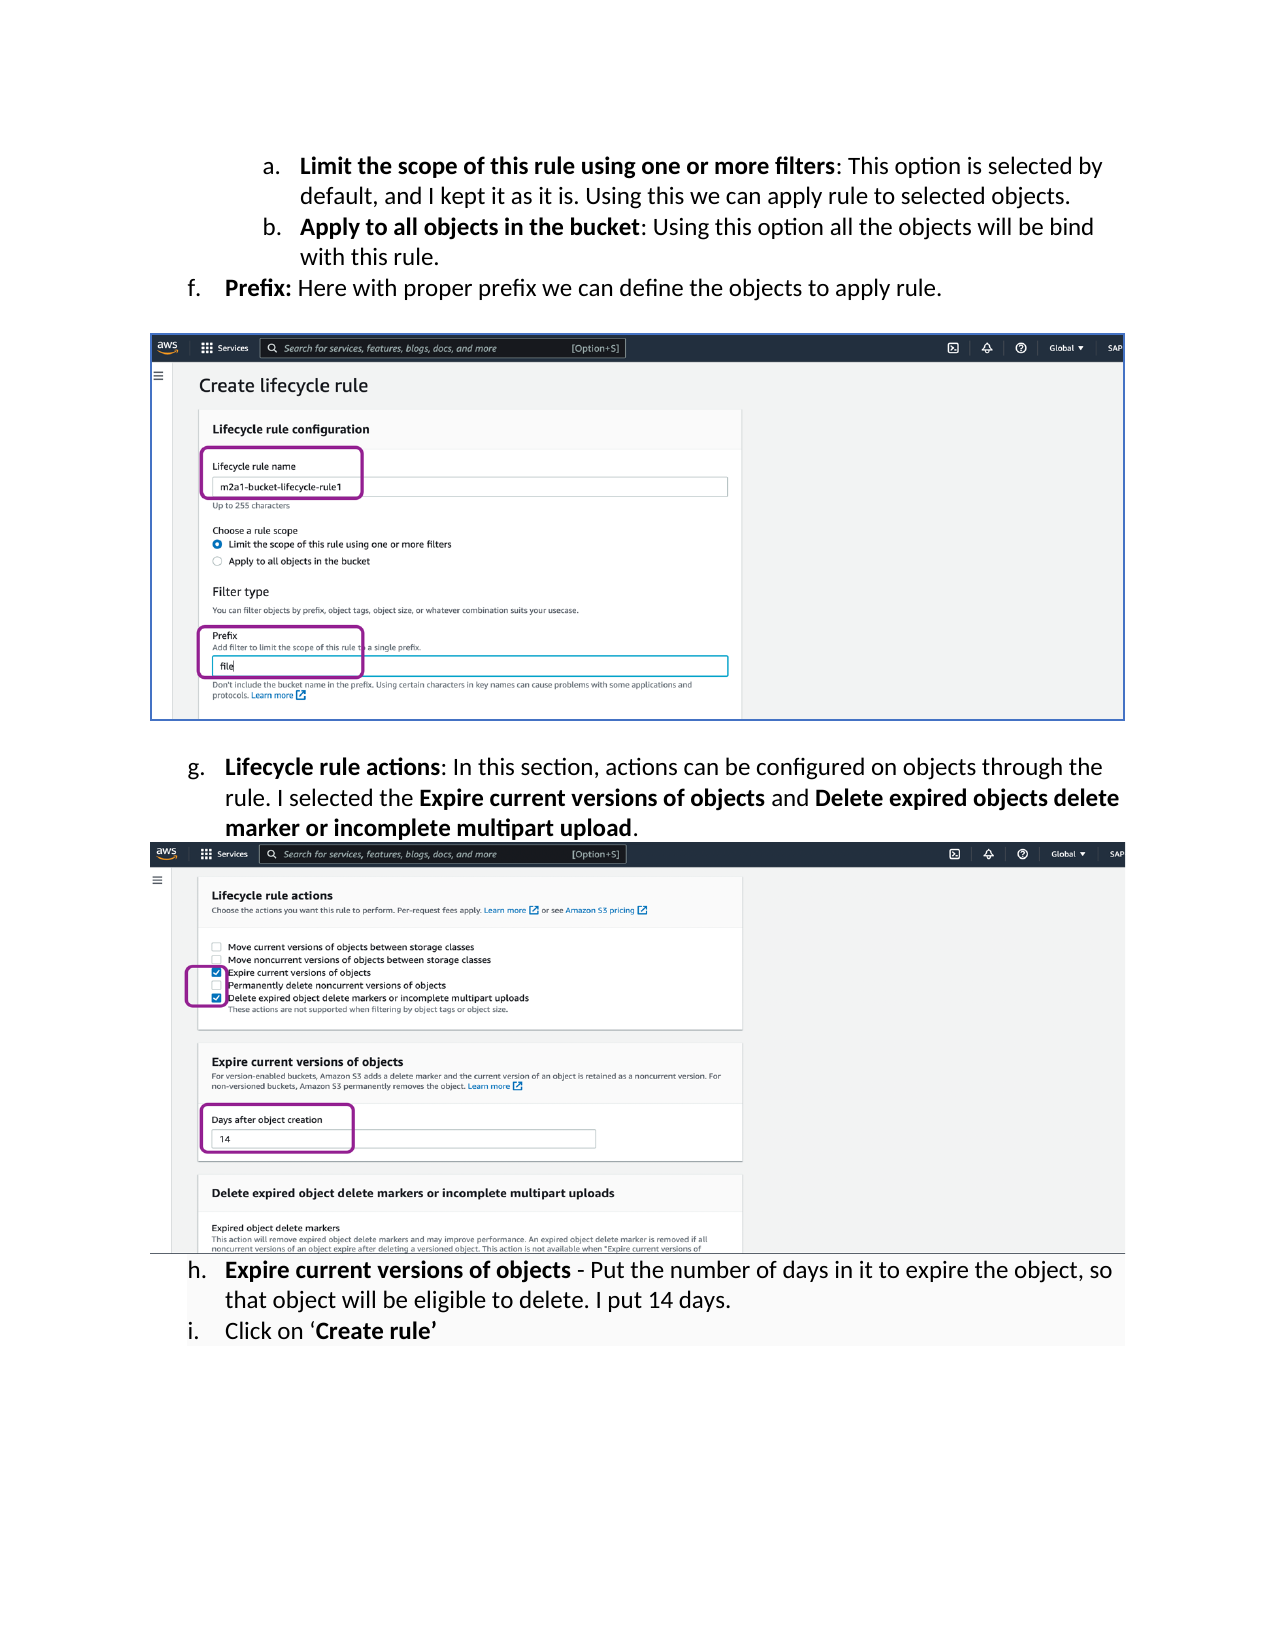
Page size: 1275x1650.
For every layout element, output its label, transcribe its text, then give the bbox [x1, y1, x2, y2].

list Prefix: Here with proper prefix we can define the objects to apply rule. [187, 272, 1125, 303]
picture [152, 335, 1123, 719]
list Expire current versions of objects - Put the number of days in it to expire the object, so that object will be eligible to delete. I put 14 days. [187, 1254, 1125, 1315]
list Click on ‘Create rule’ [187, 1315, 1125, 1346]
list Apply to all objects in the bucket: Using this option all the objects will be bind with this rule. [262, 211, 1125, 272]
list Lifecycle rule actions: In this section, actions can be configured on objects through the rule. I selected the Expire current versions of objects and Delete expired objects delete marker or incomplete multipart upload. [187, 751, 1125, 842]
picture [150, 842, 1125, 1254]
list Limit the scope of this rule using one or more filters: This option is selected by default, and I kept it as it is. Using this we can apply rule to selected objects. [262, 150, 1125, 211]
